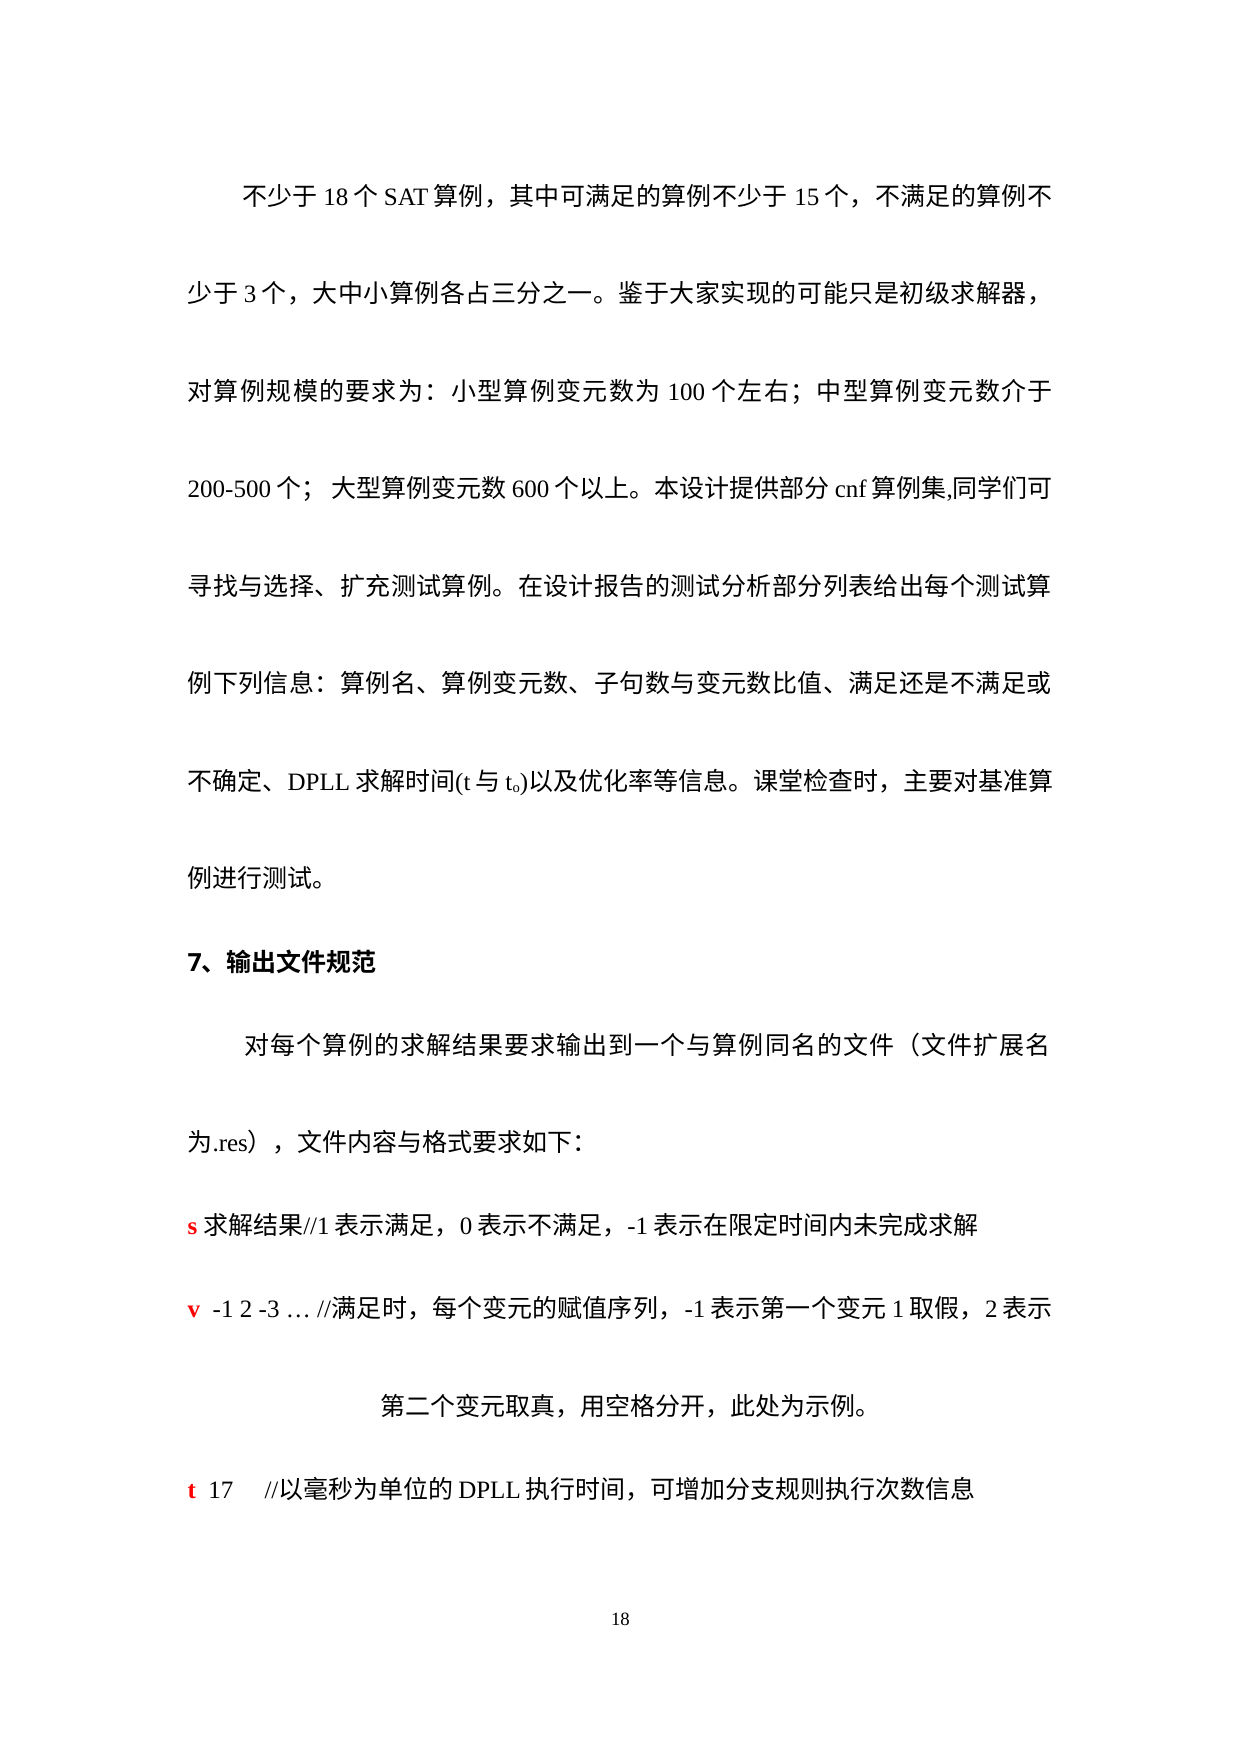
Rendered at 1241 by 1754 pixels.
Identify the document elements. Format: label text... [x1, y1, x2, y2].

text 对每个算例的求解结果要求输出到一个与算例同名的文件（文件扩展名为.res），文件内容与格式要求如下： [187, 1011, 1053, 1173]
text 不少于18个SAT算例，其中可满足的算例不少于15个，不满足的算例不少于3个，大中小算例各占三分之一。鉴于大家实现的可能只是初级求解器，对算例规模的要求为：小型算例变元数为100个左右；中型算例变元数介于200-500个； 大型算例变元数600个以上。本设计提供部分cnf算例集,同学们可寻找与选择、扩充测试算例。在设计报告的测试分析部分列表给出每个测试算例下列信息：算例名、算例变元数、子句数与变元数比值、满足还是不满足或不确定、DPLL求解时间(t与to)以及优化率等信息。课堂检查时，主要对基准算例进行测试。 [187, 162, 1053, 909]
text 7、输出文件规范 [187, 928, 1053, 993]
text v -1 2 -3 … //满足时，每个变元的赋值序列，-1表示第一个变元1取假，2表示第二个变元取真，用空格分开，此处为示例。 [187, 1274, 1053, 1437]
text s 求解结果//1表示满足，0表示不满足，-1表示在限定时间内未完成求解 [187, 1191, 1053, 1256]
text t 17 //以毫秒为单位的DPLL执行时间，可增加分支规则执行次数信息 [187, 1455, 1053, 1520]
